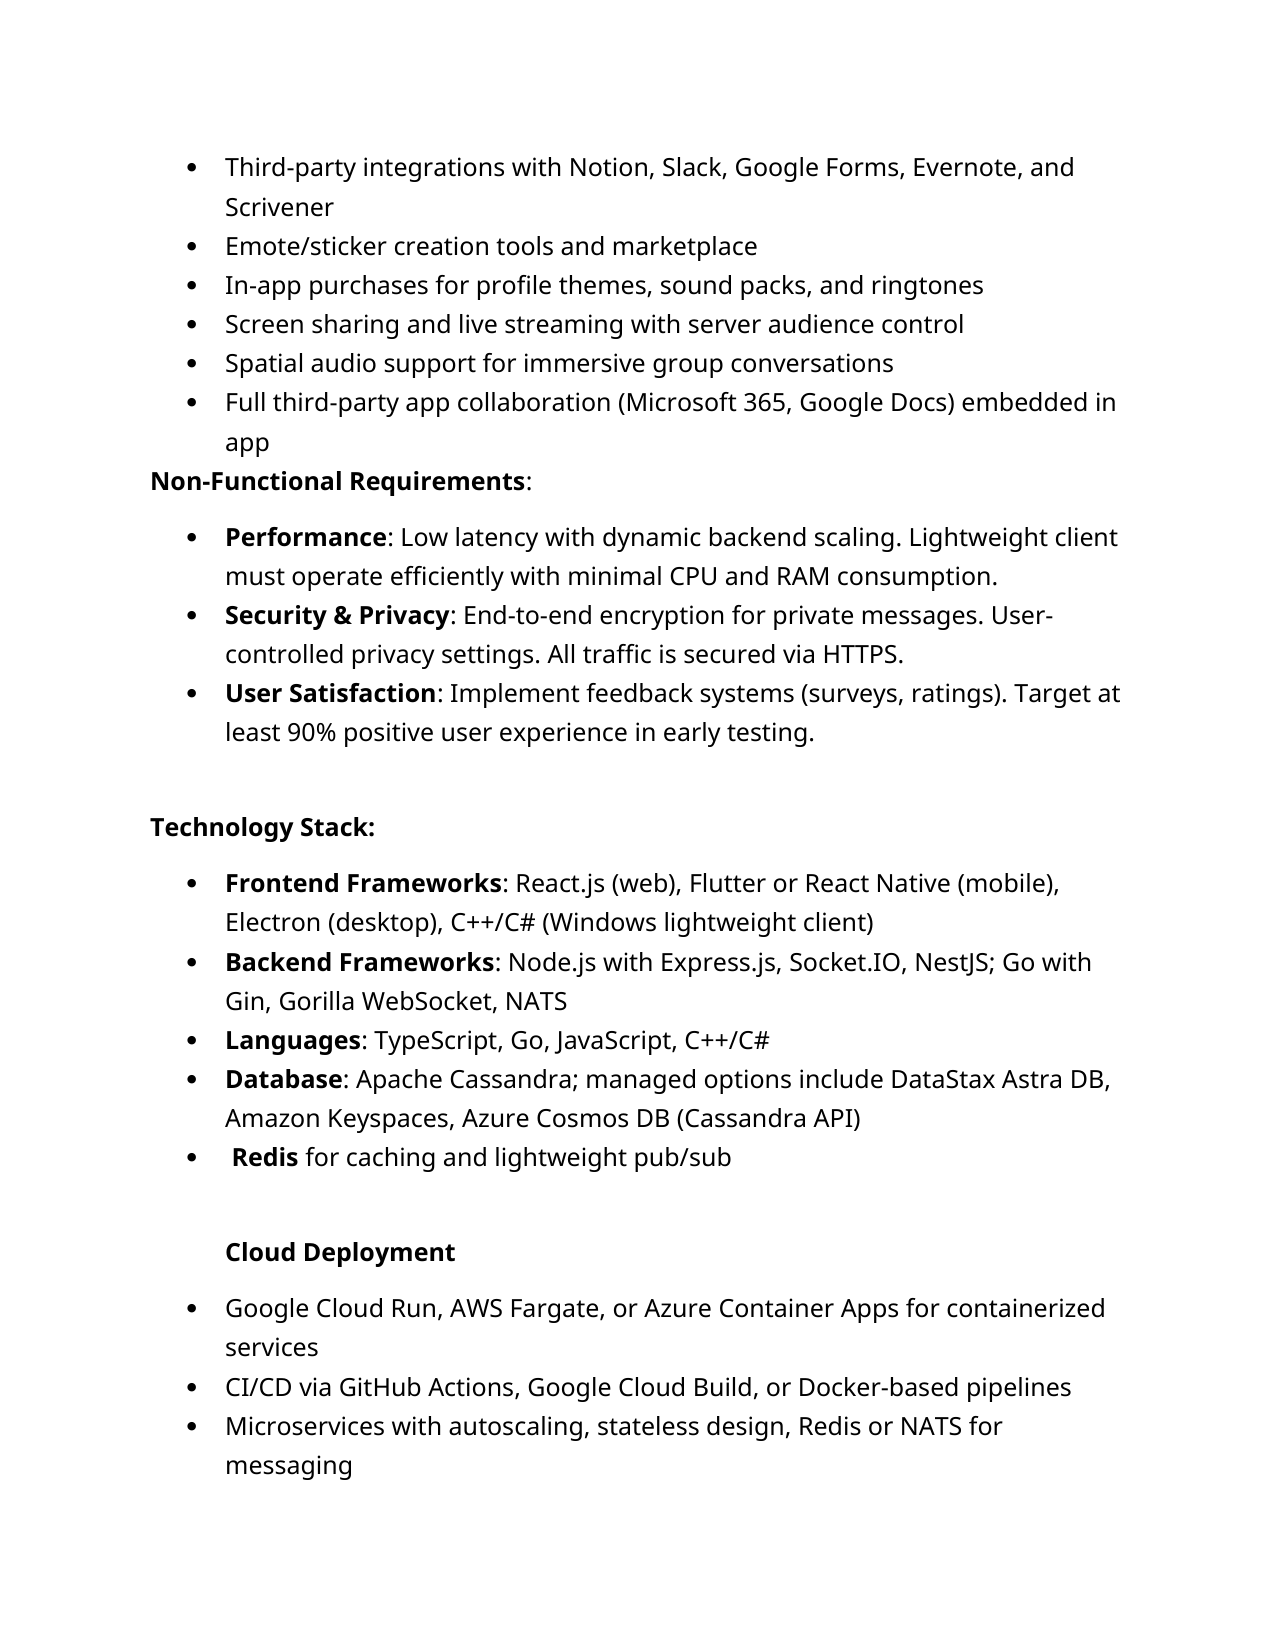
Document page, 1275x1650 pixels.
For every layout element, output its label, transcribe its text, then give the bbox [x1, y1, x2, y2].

list Languages: TypeScript, Go, JavaScript, C++/C# [187, 1022, 1125, 1057]
list Database: Apache Cassandra; managed options include DataStax Astra DB, Amazon Keyspaces, Azure Cosmos DB (Cassandra API) [187, 1062, 1125, 1135]
list Google Cloud Run, AWS Fargate, or Azure Container Apps for containerized services [187, 1291, 1125, 1364]
list User Satisfaction: Implement feedback systems (surveys, ratings). Target at least 90% positive user experience in early testing. [187, 676, 1125, 749]
list Frontend Frameworks: React.js (web), Flutter or React Native (mobile), Electron (desktop), C++/C# (Windows lightweight client) [187, 866, 1125, 939]
list CI/CD via GitHub Actions, Google Cloud Build, or Docker-based pipelines [187, 1369, 1125, 1403]
list Backend Frameworks: Node.js with Express.js, Socket.IO, NestJS; Go with Gin, Gorilla WebSocket, NATS [187, 944, 1125, 1017]
list Microservices with autoscaling, stateless design, Redis or NATS for messaging [187, 1408, 1125, 1482]
list Emote/sticker creation tools and marketplace [187, 228, 1125, 262]
list In-app purchases for profile themes, sound packs, and ringtones [187, 267, 1125, 302]
text Technology Stack: [150, 810, 1125, 844]
list Full third-party app collaboration (Microsoft 365, Google Docs) embedded in app [187, 385, 1125, 458]
text Non-Functional Requirements: [150, 463, 1125, 497]
list Performance: Low latency with dynamic backend scaling. Lightweight client must operate efficiently with minimal CPU and RAM consumption. [187, 519, 1125, 592]
list Spatial audio support for immersive group conversations [187, 346, 1125, 380]
text Cloud Deployment [150, 1235, 1125, 1269]
list Security & Privacy: End-to-end encryption for private messages. User-controlled privacy settings. All traffic is secured via HTTPS. [187, 597, 1125, 671]
list Screen sharing and live streaming with server audience control [187, 307, 1125, 341]
list Redis for caching and lightweight pub/sub [187, 1140, 1125, 1174]
list Third-party integrations with Notion, Slack, Google Forms, Evernote, and Scrivener [187, 150, 1125, 223]
